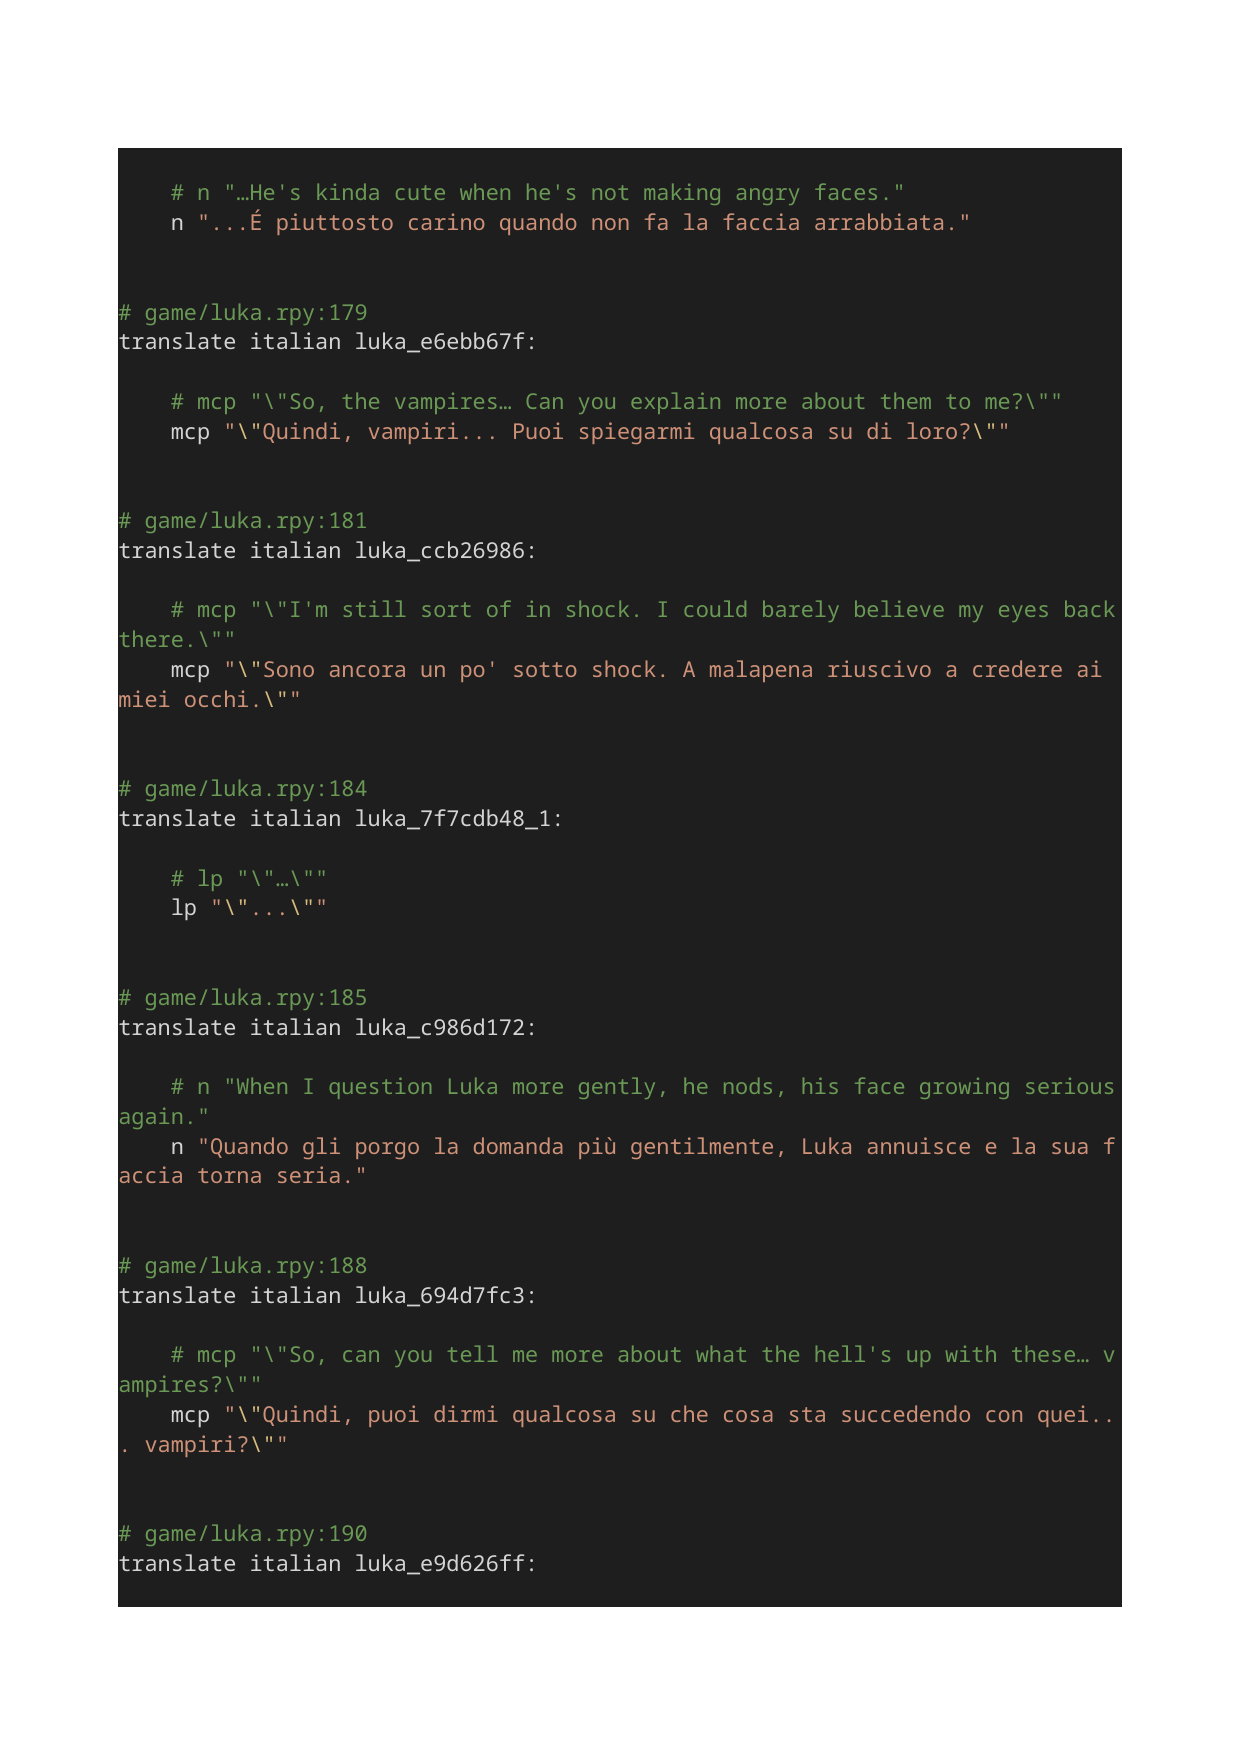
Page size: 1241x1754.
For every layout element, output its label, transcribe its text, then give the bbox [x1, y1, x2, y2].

text translate italian luka_e9d626ff: [118, 1548, 1122, 1578]
text # game/luka.rpy:185 [118, 982, 1122, 1012]
text # game/luka.rpy:181 [118, 505, 1122, 535]
text mcp "\"Sono ancora un po' sotto shock. A malapena riuscivo a credere ai miei occhi.\"" [118, 654, 1122, 714]
text # game/luka.rpy:184 [118, 773, 1122, 803]
text mcp "\"Quindi, puoi dirmi qualcosa su che cosa sta succedendo con quei... vampiri?\"" [118, 1399, 1122, 1458]
text # game/luka.rpy:190 [118, 1518, 1122, 1548]
text # n "…He's kinda cute when he's not making angry faces." [118, 177, 1122, 207]
text # lp "\"…\"" [118, 863, 1122, 892]
text translate italian luka_7f7cdb48_1: [118, 803, 1122, 833]
text # game/luka.rpy:179 [118, 297, 1122, 326]
text n "Quando gli porgo la domanda più gentilmente, Luka annuisce e la sua faccia torna seria." [118, 1131, 1122, 1190]
text # game/luka.rpy:188 [118, 1250, 1122, 1280]
text n "...É piuttosto carino quando non fa la faccia arrabbiata." [118, 207, 1122, 237]
text mcp "\"Quindi, vampiri... Puoi spiegarmi qualcosa su di loro?\"" [118, 416, 1122, 446]
text # n "When I question Luka more gently, he nods, his face growing serious again." [118, 1071, 1122, 1131]
text translate italian luka_e6ebb67f: [118, 326, 1122, 356]
text lp "\"...\"" [118, 892, 1122, 922]
text translate italian luka_c986d172: [118, 1012, 1122, 1041]
text # mcp "\"So, the vampires… Can you explain more about them to me?\"" [118, 386, 1122, 416]
text # mcp "\"So, can you tell me more about what the hell's up with these… vampires?\"" [118, 1339, 1122, 1399]
text # mcp "\"I'm still sort of in shock. I could barely believe my eyes back there.\"" [118, 594, 1122, 654]
text translate italian luka_694d7fc3: [118, 1280, 1122, 1309]
text translate italian luka_ccb26986: [118, 535, 1122, 565]
